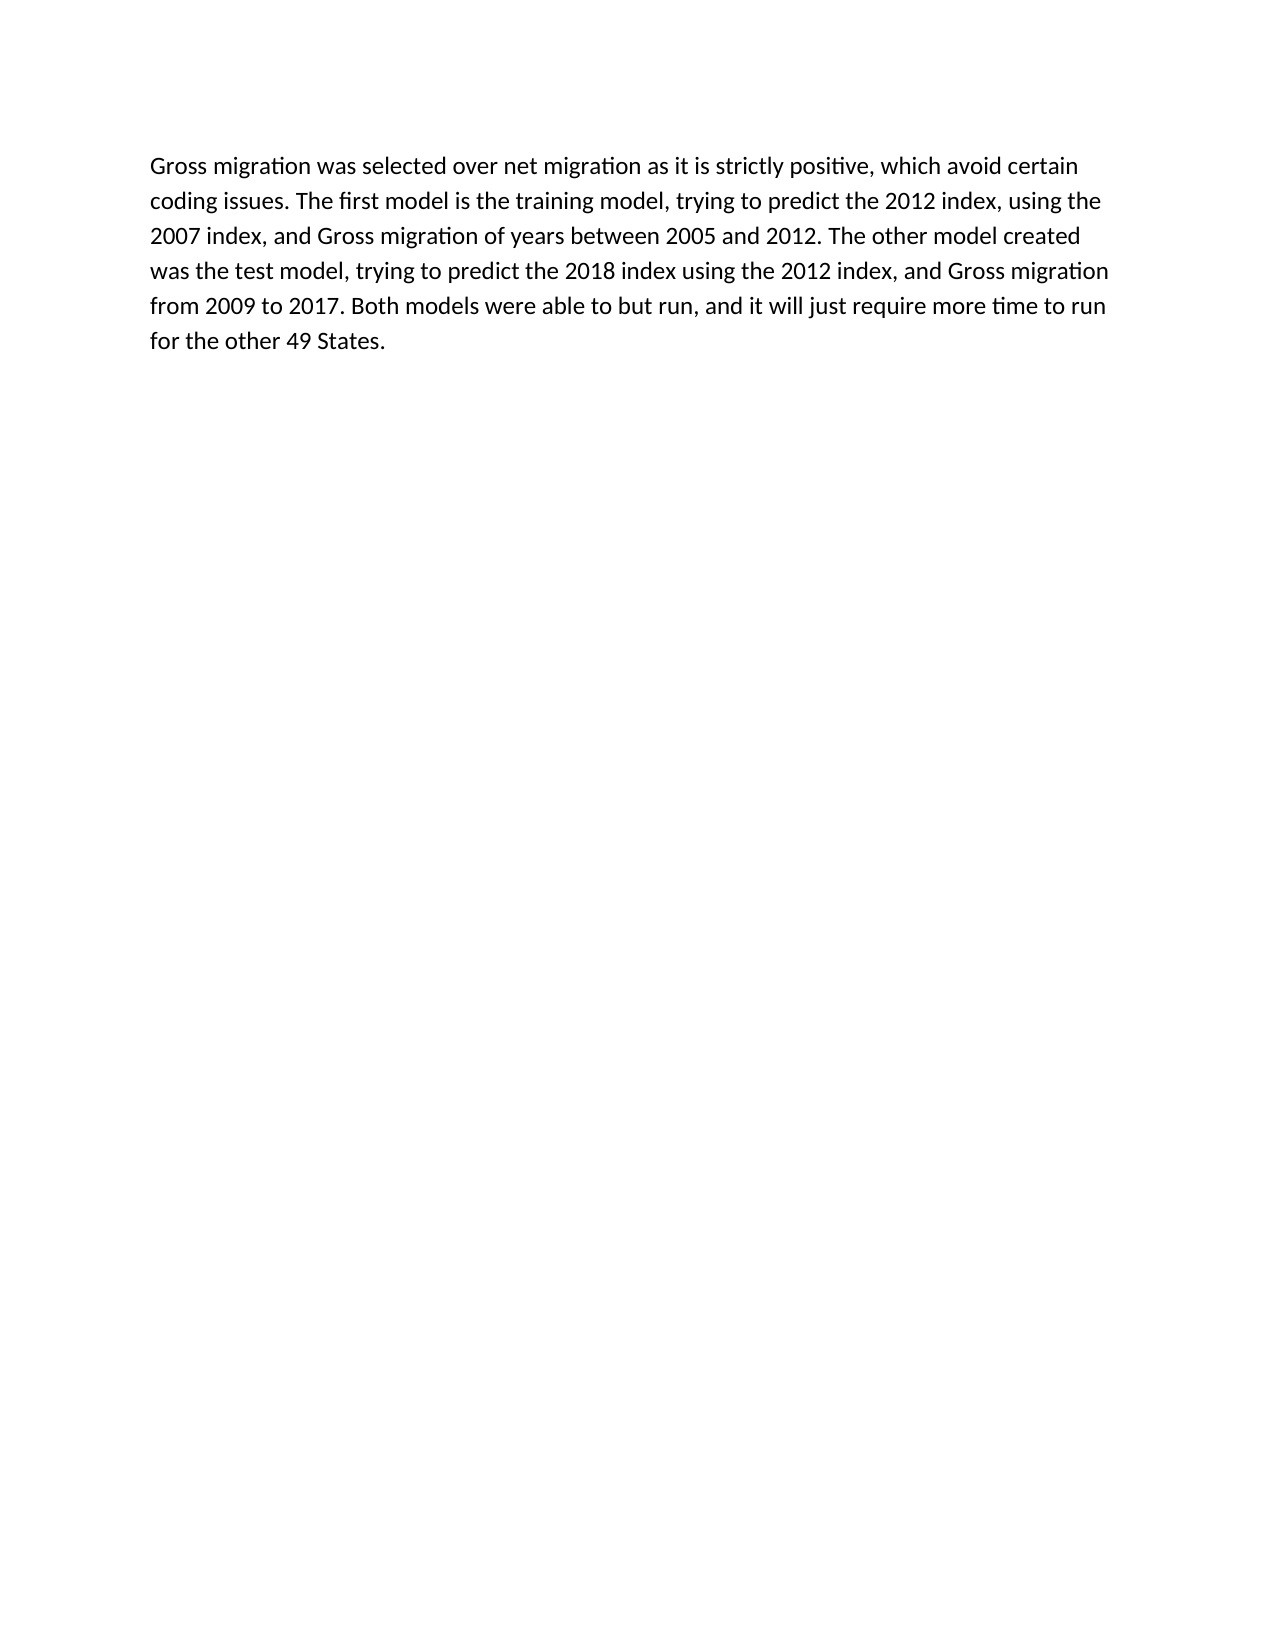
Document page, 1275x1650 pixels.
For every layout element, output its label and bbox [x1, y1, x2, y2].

text [150, 150, 1125, 356]
